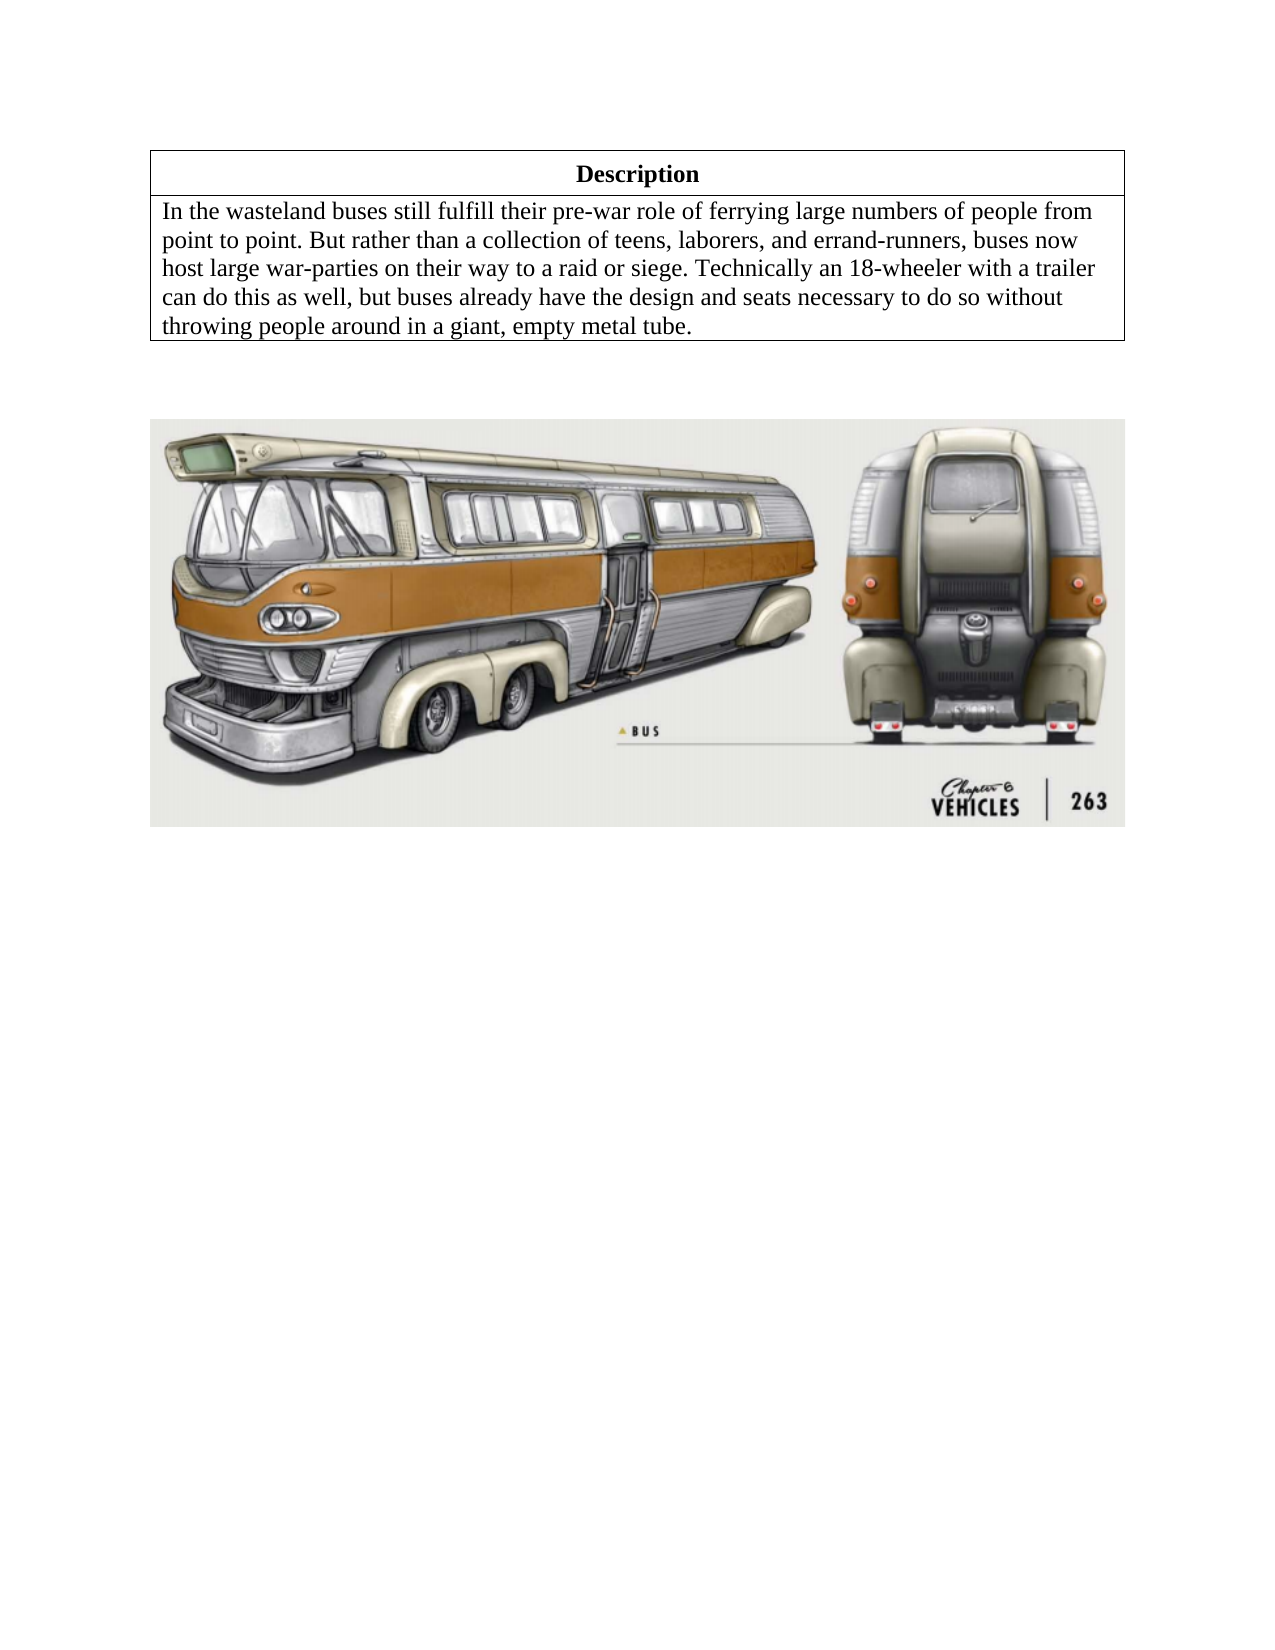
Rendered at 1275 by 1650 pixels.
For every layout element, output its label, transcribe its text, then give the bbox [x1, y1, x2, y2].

table_header Description [151, 151, 1124, 195]
picture [150, 419, 1125, 827]
table_cell In the wasteland buses still fulfill their pre-war role of ferrying large numbers of people from point to point. But rather than a collection of teens, laborers, and errand-runners, buses now host large war-parties on their way to a raid or siege. Technically an 18-wheeler with a trailer can do this as well, but buses already have the design and seats necessary to do so without throwing people around in a giant, empty metal tube. [151, 196, 1124, 340]
